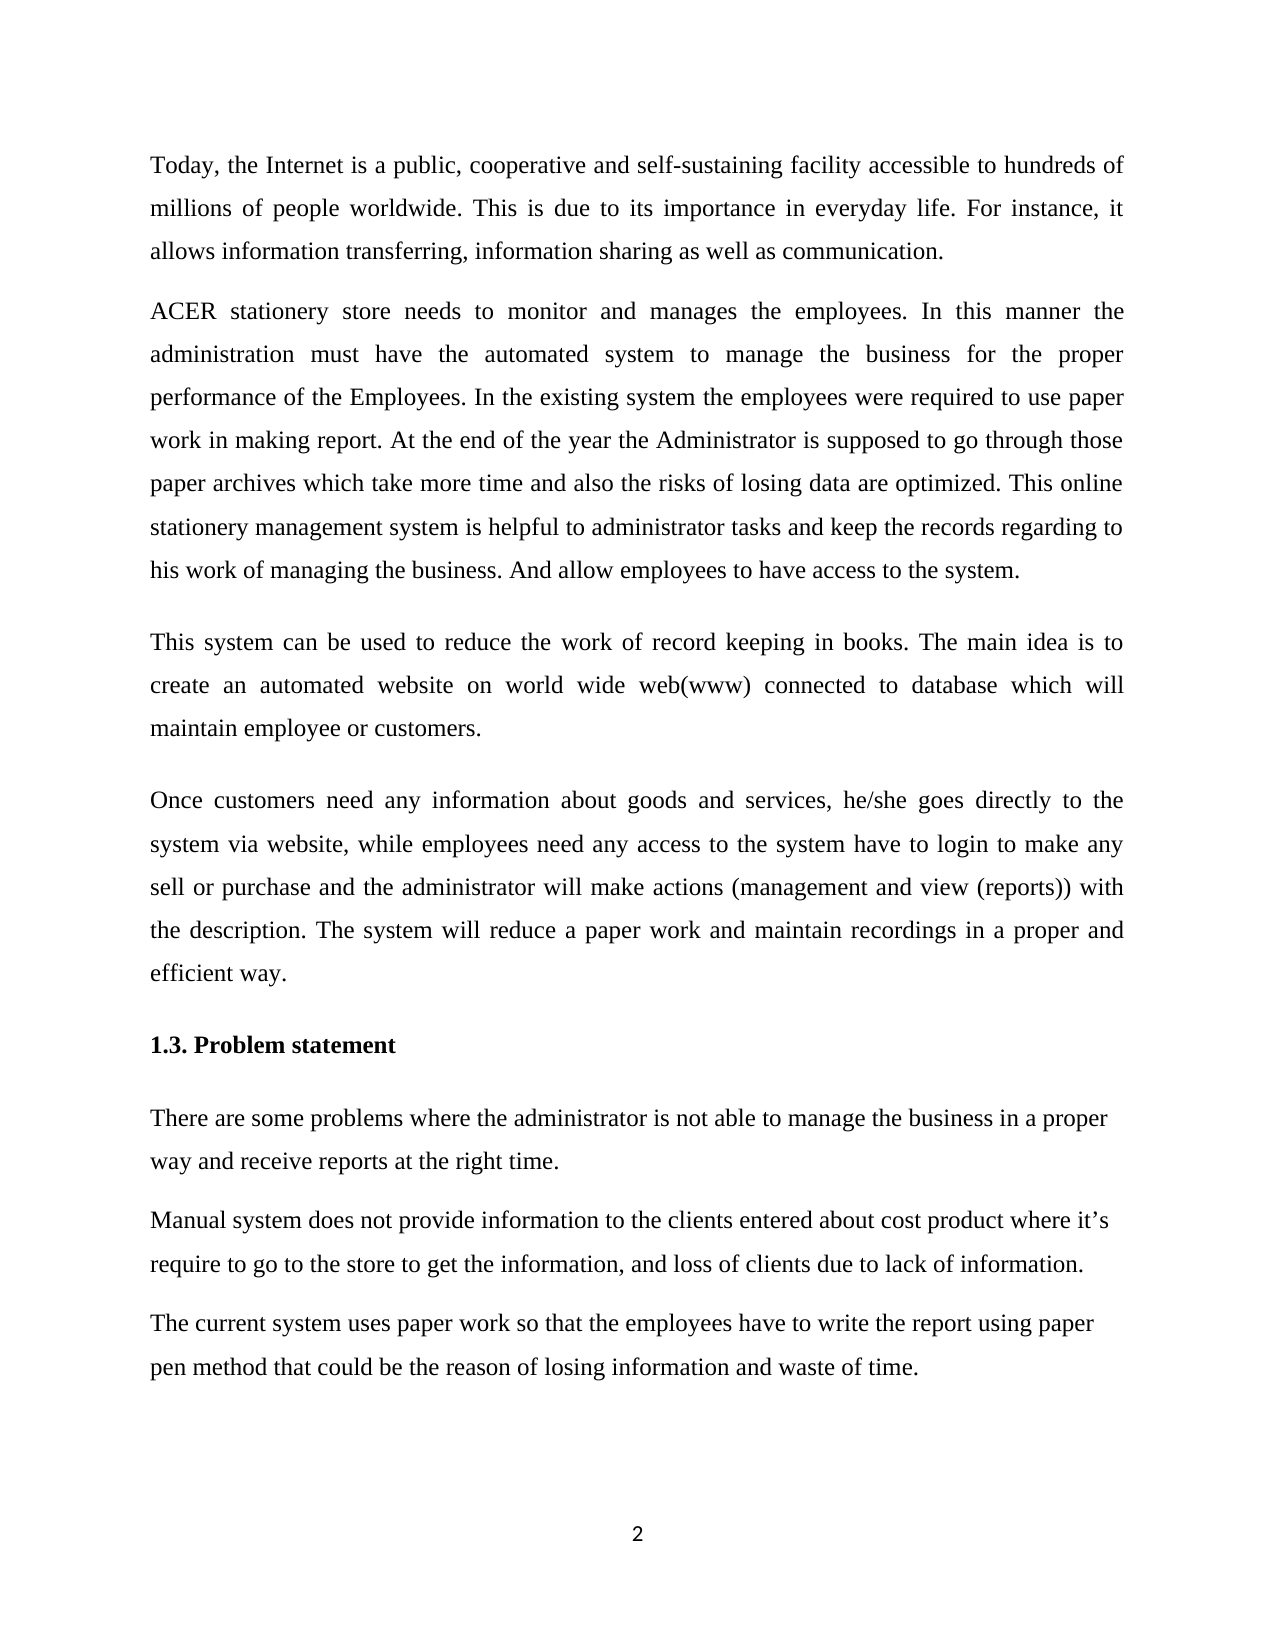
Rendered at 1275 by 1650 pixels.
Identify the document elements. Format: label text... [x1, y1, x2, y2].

text Today, the Internet is a public, cooperative and self-sustaining facility accessible to hundreds of millions of people worldwide. This is due to its importance in everyday life. For instance, it allows information transferring, information sharing as well as communication. [150, 150, 1125, 265]
text ACER stationery store needs to monitor and manages the employees. In this manner the administration must have the automated system to manage the business for the proper performance of the Employees. In the existing system the employees were required to use paper work in making report. At the end of the year the Administrator is supposed to go through those paper archives which take more time and also the risks of losing data are optimized. This online stationery management system is helpful to administrator tasks and keep the records regarding to his work of managing the business. And allow employees to have access to the system. [150, 296, 1125, 583]
text Manual system does not provide information to the clients entered about cost product where it’s require to go to the store to get the information, and loss of clients due to lack of information. [150, 1206, 1125, 1277]
text The current system uses paper work so that the employees have to write the report using paper pen method that could be the reason of losing information and waste of time. [150, 1308, 1125, 1380]
text There are some problems where the administrator is not able to manage the business in a proper way and receive reports at the right time. [150, 1103, 1125, 1174]
text This system can be used to reduce the work of record keeping in books. The main idea is to create an automated website on world wide web(www) connected to database which will maintain employee or customers. [150, 627, 1125, 742]
subtitle 1.3. Problem statement [150, 1030, 1125, 1059]
text Once customers need any information about goods and services, he/she goes directly to the system via website, while employees need any access to the system have to login to make any sell or purchase and the administrator will make actions (management and view (reports)) with the description. The system will reduce a paper work and maintain recordings in a proper and efficient way. [150, 786, 1125, 987]
